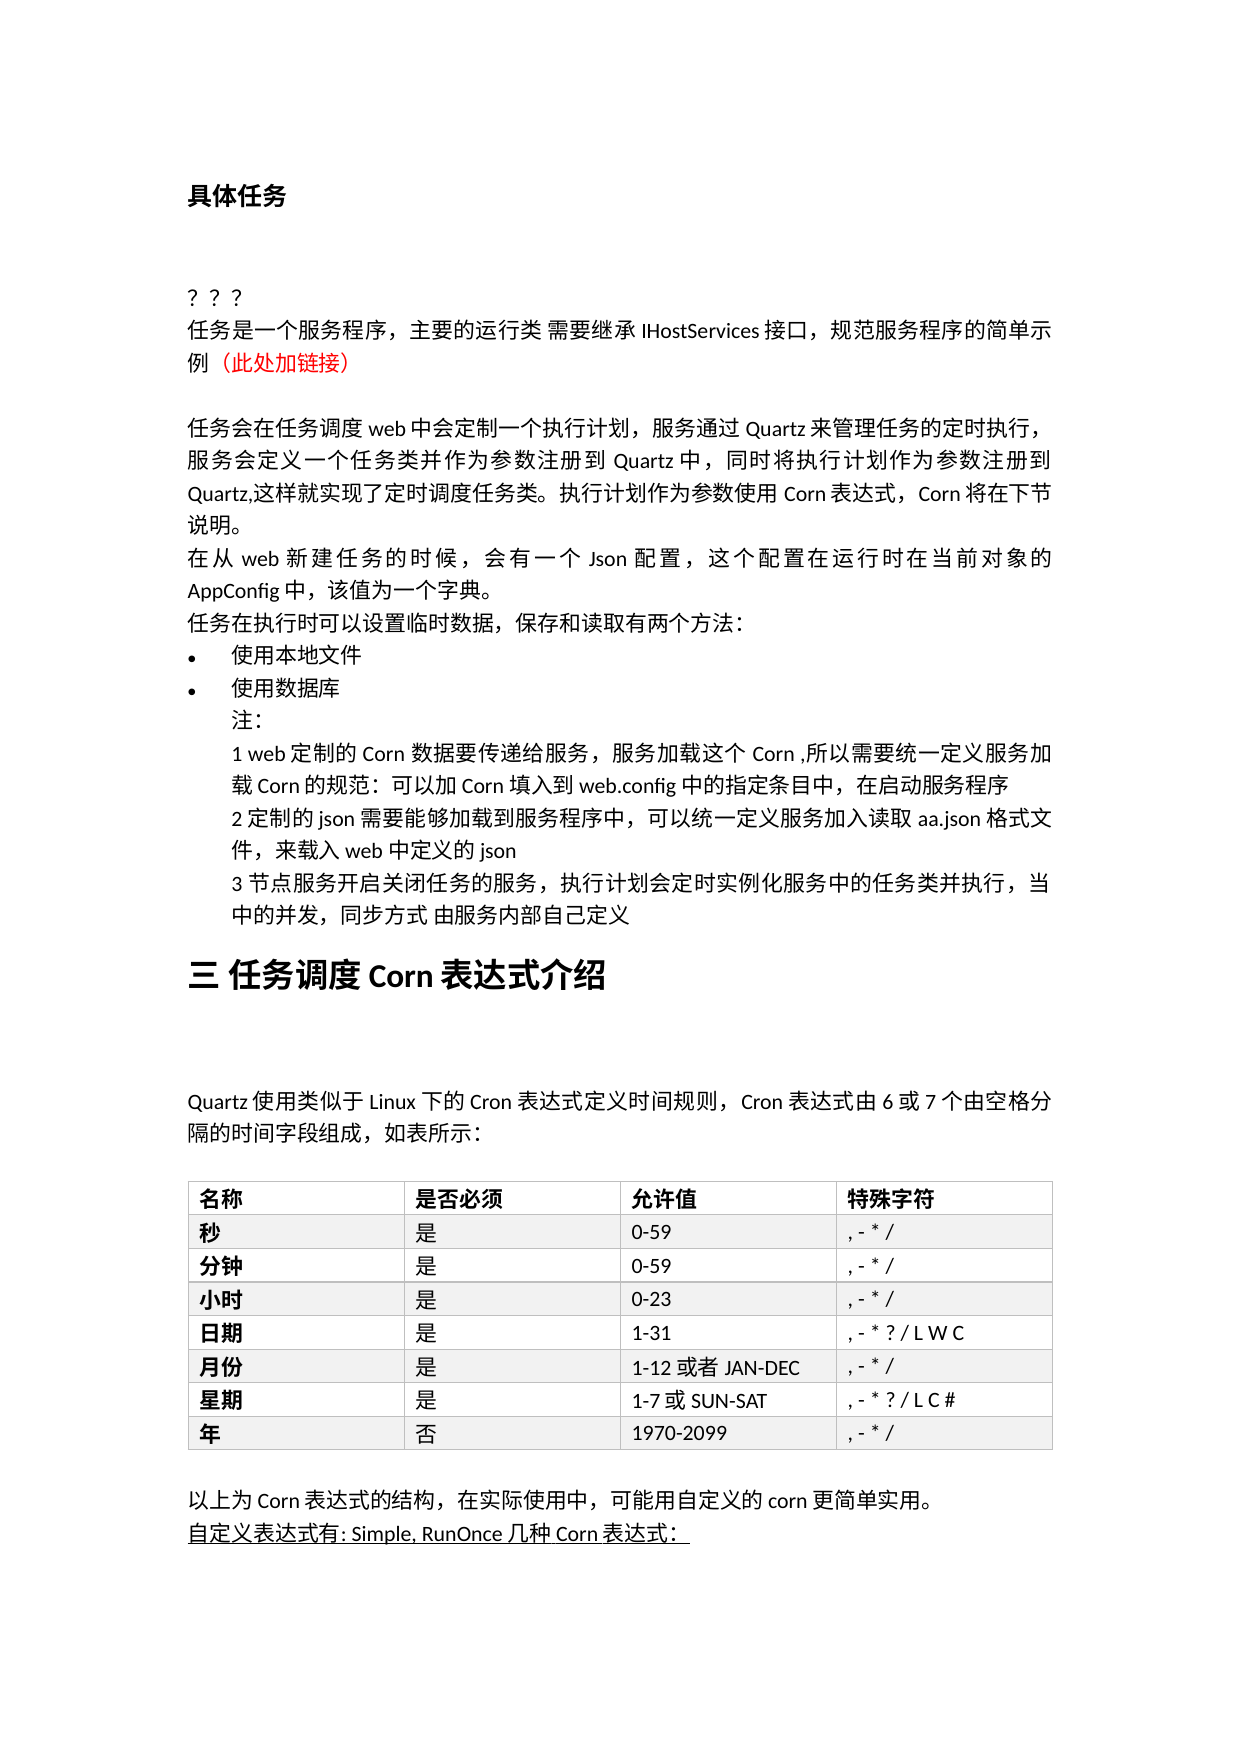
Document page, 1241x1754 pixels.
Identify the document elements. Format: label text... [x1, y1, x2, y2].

table_cell 是 [405, 1383, 620, 1416]
table_cell 1-31 [621, 1316, 836, 1348]
text 任务在执行时可以设置临时数据，保存和读取有两个方法： [187, 606, 1053, 638]
table_cell 0-59 [621, 1215, 836, 1248]
text 在从web新建任务的时候，会有一个Json配置，这个配置在运行时在当前对象的AppConfig中，该值为一个字典。 [187, 541, 1053, 606]
table_cell 1-12或者 JAN-DEC [621, 1350, 836, 1382]
table_header 名称 [189, 1182, 404, 1214]
table_header 允许值 [621, 1182, 836, 1214]
table_cell 1970-2099 [621, 1417, 836, 1449]
text 以上为Corn表达式的结构，在实际使用中，可能用自定义的corn更简单实用。 [187, 1483, 1053, 1515]
table_cell 是 [405, 1283, 620, 1315]
list 使用本地文件 [187, 638, 1053, 671]
table_cell 分钟 [189, 1249, 404, 1281]
table_cell 小时 [189, 1283, 404, 1315]
table_cell 日期 [189, 1316, 404, 1348]
table_cell , - * / [837, 1215, 1052, 1248]
list 3 节点服务开启关闭任务的服务，执行计划会定时实例化服务中的任务类并执行，当中的并发，同步方式 由服务内部自己定义 [231, 866, 1053, 931]
table_header 特殊字符 [837, 1182, 1052, 1214]
table_cell 1-7或SUN-SAT [621, 1383, 836, 1416]
subtitle 具体任务 [187, 162, 1053, 227]
text ？？？ [187, 281, 1053, 313]
text Quartz使用类似于Linux下的Cron表达式定义时间规则，Cron表达式由6或7个由空格分隔的时间字段组成，如表所示： [187, 1083, 1053, 1148]
table_cell 是 [405, 1316, 620, 1348]
table_cell 年 [189, 1417, 404, 1449]
text 任务是一个服务程序，主要的运行类 需要继承IHostServices接口，规范服务程序的简单示例（此处加链接） [187, 313, 1053, 378]
text 自定义表达式有: Simple, RunOnce 几种Corn表达式： [187, 1515, 1053, 1548]
table_cell 否 [405, 1417, 620, 1449]
table_cell , - * / [837, 1283, 1052, 1315]
table_cell 是 [405, 1350, 620, 1382]
table_header 是否必须 [405, 1182, 620, 1214]
table_cell , - * ? / L W C [837, 1316, 1052, 1348]
table_cell , - * ? / L C # [837, 1383, 1052, 1416]
table_cell , - * / [837, 1249, 1052, 1281]
table_cell 秒 [189, 1215, 404, 1248]
table_cell , - * / [837, 1417, 1052, 1449]
list 2 定制的json 需要能够加载到服务程序中，可以统一定义服务加入读取aa.json 格式文件，来载入web 中定义的json [231, 801, 1053, 866]
table_cell 是 [405, 1249, 620, 1281]
table_cell 0-23 [621, 1283, 836, 1315]
list 1 web定制的Corn 数据要传递给服务，服务加载这个Corn ,所以需要统一定义服务加载Corn的规范：可以加Corn 填入到web.config 中的指定条目中，在启动服务程序 [231, 736, 1053, 801]
table_cell , - * / [837, 1350, 1052, 1382]
table_cell 0-59 [621, 1249, 836, 1281]
table_cell 月份 [189, 1350, 404, 1382]
subtitle 三 任务调度Corn表达式介绍 [187, 941, 1053, 1006]
text 任务会在任务调度web中会定制一个执行计划，服务通过Quartz来管理任务的定时执行，服务会定义一个任务类并作为参数注册到Quartz中，同时将执行计划作为参数注册到Quartz,这样就实现了定时调度任务类。执行计划作为参数使用Corn表达式，Corn将在下节说明。 [187, 411, 1053, 541]
list 使用数据库 [187, 671, 1053, 703]
list 注： [231, 703, 1053, 736]
table_cell 是 [405, 1215, 620, 1248]
table_cell 星期 [189, 1383, 404, 1416]
